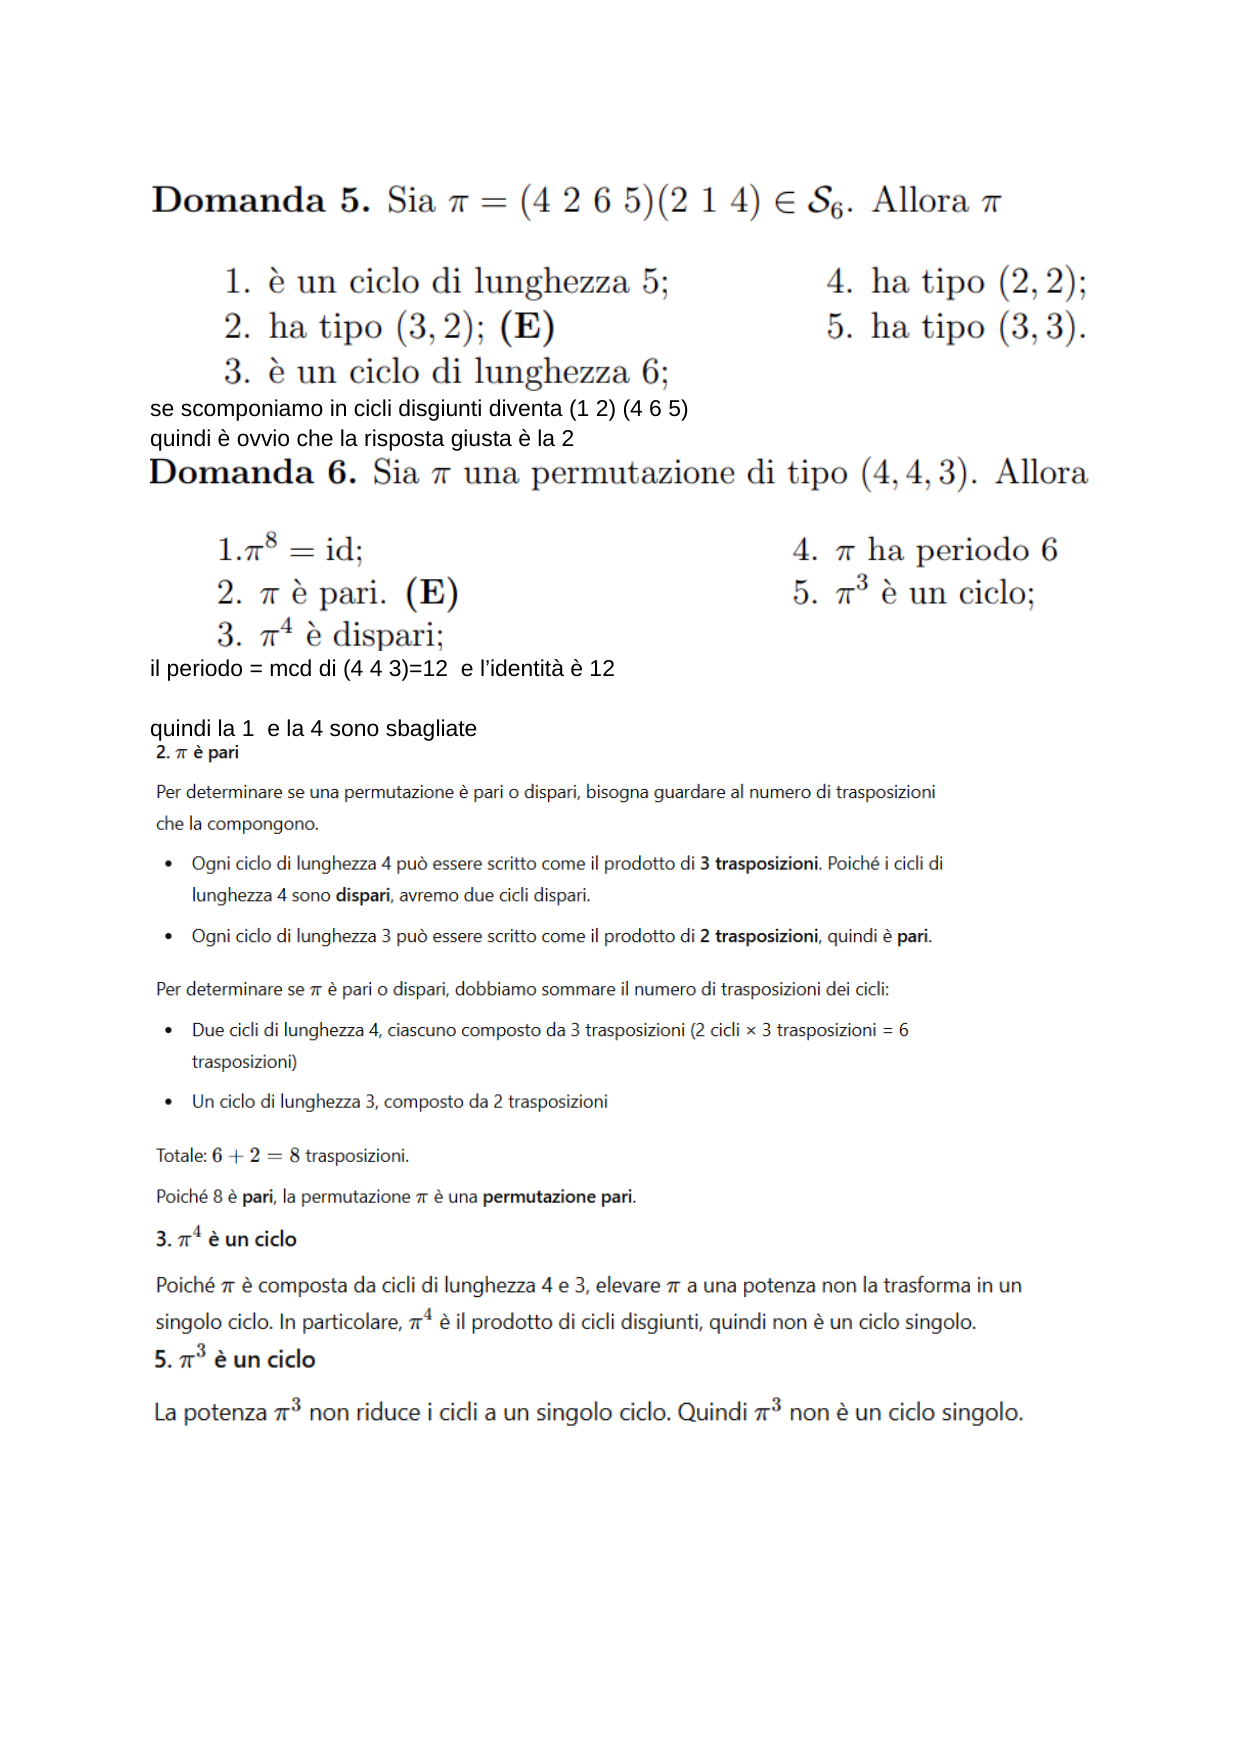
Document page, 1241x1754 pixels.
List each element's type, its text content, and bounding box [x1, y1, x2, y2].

text il periodo = mcd di (4 4 3)=12 e l’identità è 12 [150, 654, 1090, 681]
picture [150, 455, 1091, 651]
picture [150, 745, 945, 1215]
picture [150, 1218, 1025, 1335]
picture [150, 180, 1091, 391]
text quindi è ovvio che la risposta giusta è la 2 [150, 425, 1090, 451]
text quindi la 1 e la 4 sono sbagliate [150, 715, 1090, 741]
text se scomponiamo in cicli disgiunti diventa (1 2) (4 6 5) [150, 394, 1090, 421]
picture [150, 1338, 1026, 1434]
